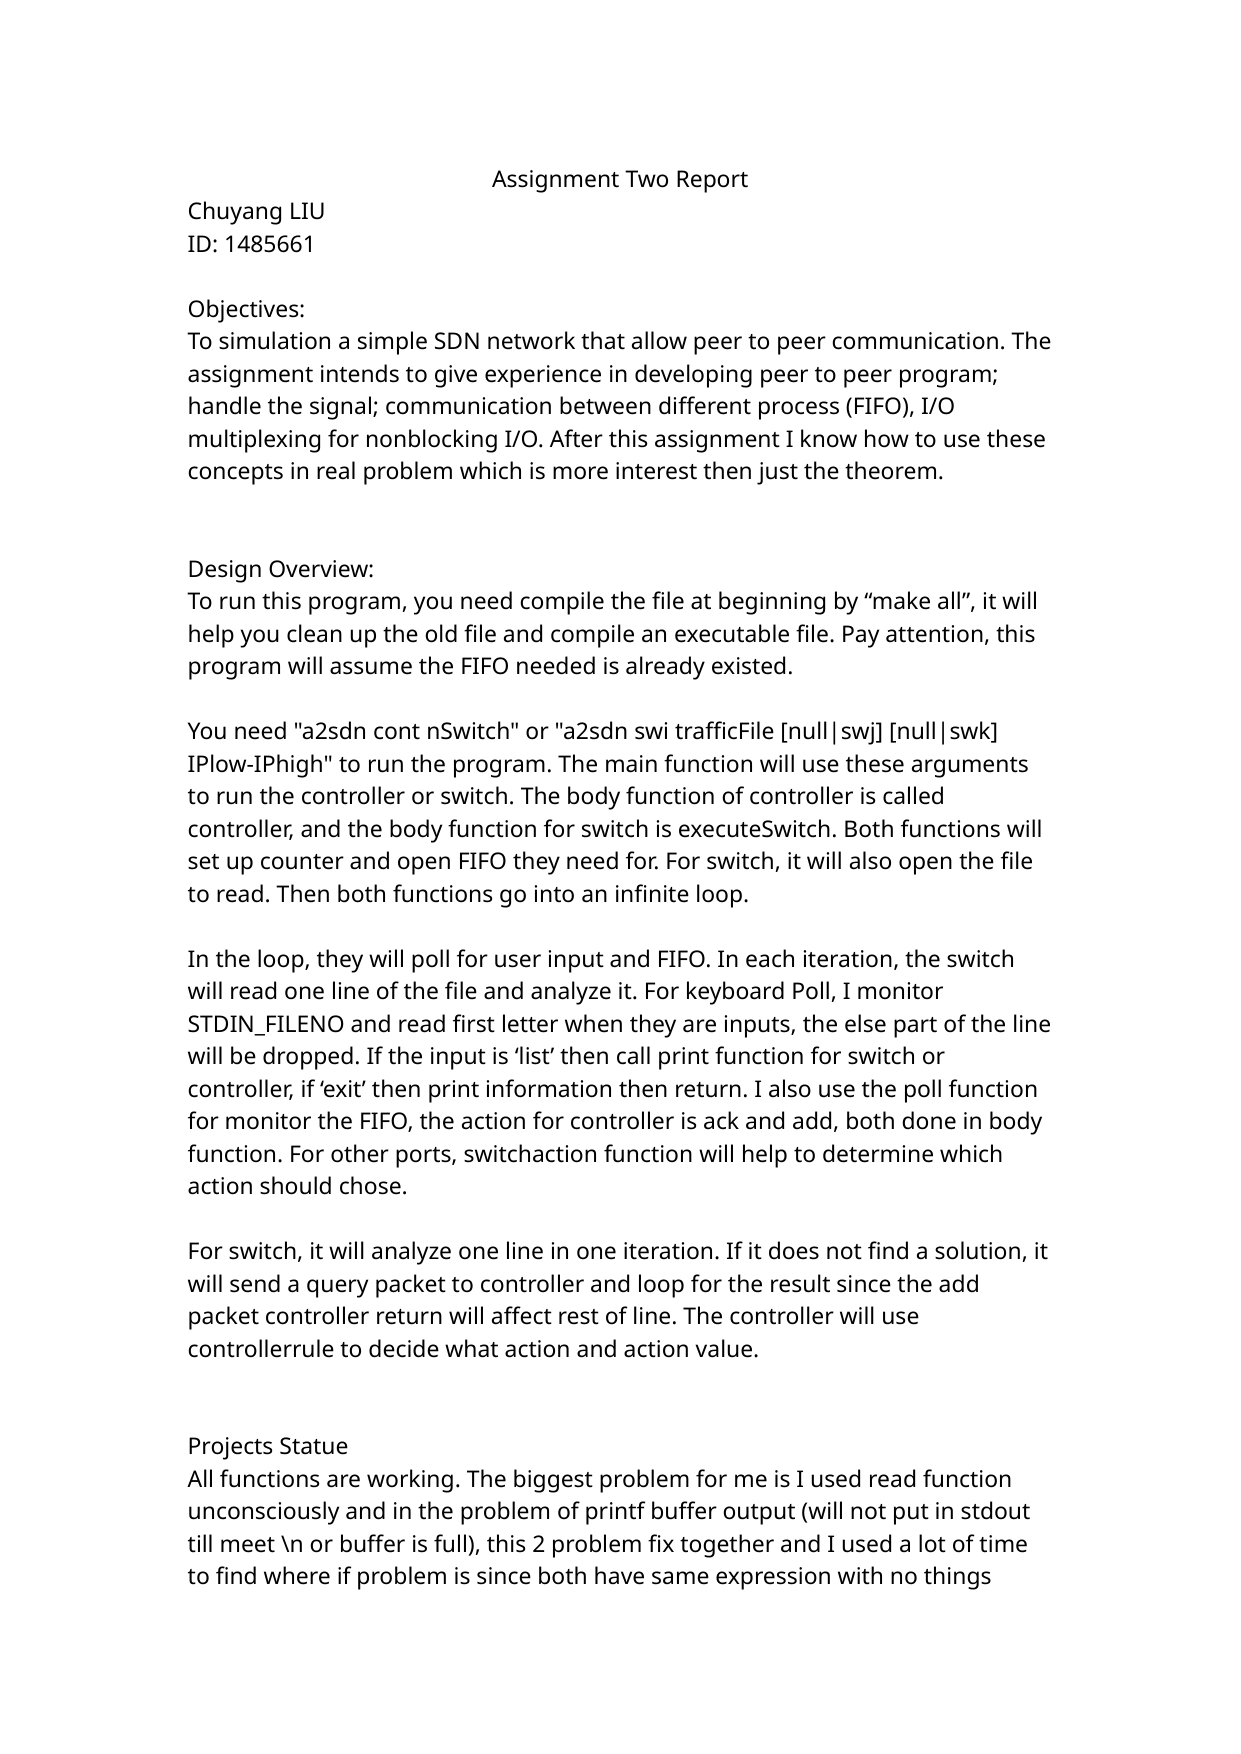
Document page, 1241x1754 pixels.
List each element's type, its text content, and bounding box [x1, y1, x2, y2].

text Projects Statue [187, 1429, 1053, 1462]
text To run this program, you need compile the file at beginning by “make all”, it will help you clean up the old file and compile an executable file. Pay attention, this program will assume the FIFO needed is already existed. [187, 584, 1053, 682]
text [187, 1462, 1053, 1592]
text For switch, it will analyze one line in one iteration. If it does not find a solution, it will send a query packet to controller and loop for the result since the add packet controller return will affect rest of line. The controller will use controllerrule to decide what action and action value. [187, 1234, 1053, 1364]
text You need "a2sdn cont nSwitch" or "a2sdn swi trafficFile [null|swj] [null|swk] IPlow-IPhigh" to run the program. The main function will use these arguments to run the controller or switch. The body function of controller is called controller, and the body function for switch is executeSwitch. Both functions will set up counter and open FIFO they need for. For switch, it will also open the file to read. Then both functions go into an infinite loop. [187, 714, 1053, 909]
text To simulation a simple SDN network that allow peer to peer communication. The assignment intends to give experience in developing peer to peer program; handle the signal; communication between different process (FIFO), I/O multiplexing for nonblocking I/O. After this assignment I know how to use these concepts in real problem which is more interest then just the theorem. [187, 324, 1053, 487]
text Chuyang LIU [187, 194, 1053, 227]
text Objectives: [187, 292, 1053, 324]
text In the loop, they will poll for user input and FIFO. In each iteration, the switch will read one line of the file and analyze it. For keyboard Poll, I monitor STDIN_FILENO and read first letter when they are inputs, the else part of the line will be dropped. If the input is ‘list’ then call print function for switch or controller, if ‘exit’ then print information then return. I also use the poll function for monitor the FIFO, the action for controller is ack and add, both done in body function. For other ports, switchaction function will help to determine which action should chose. [187, 942, 1053, 1202]
text Assignment Two Report [187, 162, 1053, 194]
text Design Overview: [187, 552, 1053, 584]
text ID: 1485661 [187, 227, 1053, 259]
